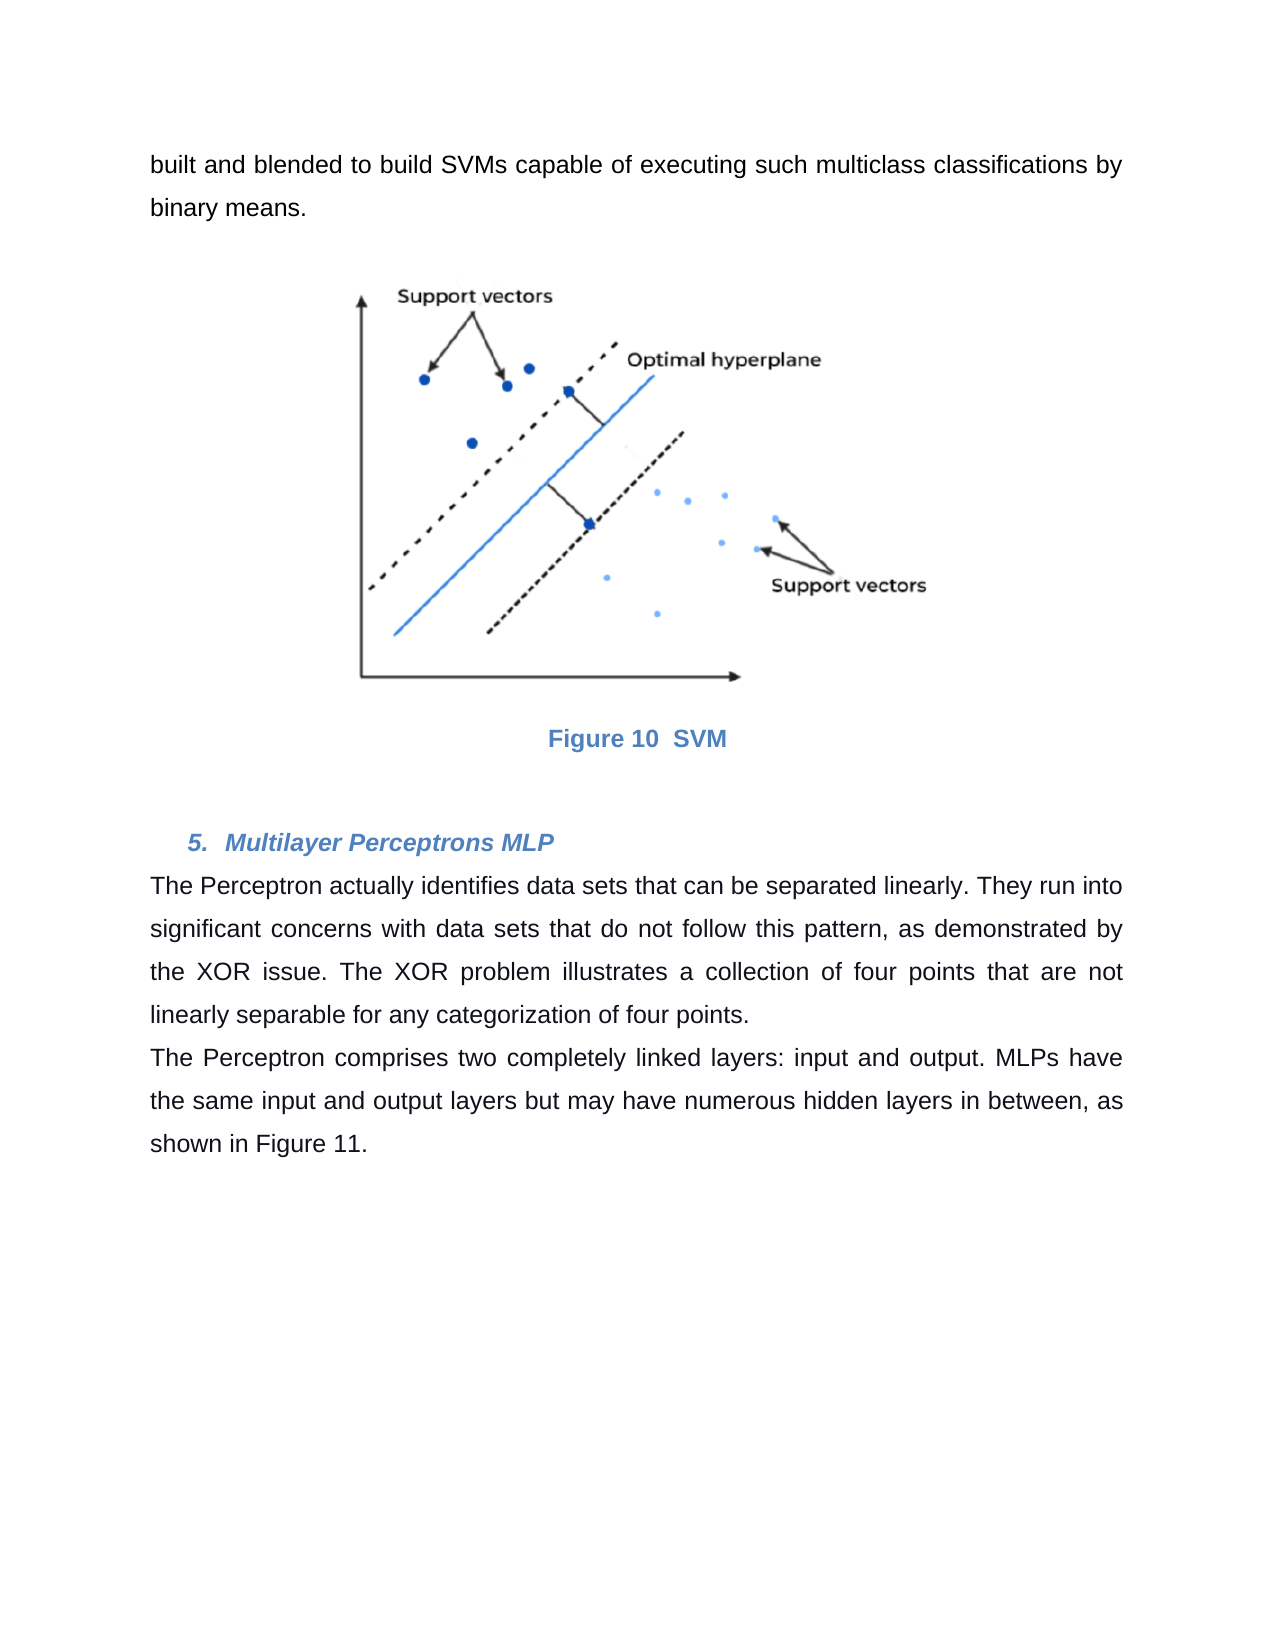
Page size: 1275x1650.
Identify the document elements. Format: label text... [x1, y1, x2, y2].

subtitle Multilayer Perceptrons MLP [187, 827, 1125, 856]
text Figure 10 SVM [150, 724, 1125, 753]
text The Perceptron actually identifies data sets that can be separated linearly. They run into significant concerns with data sets that do not follow this pattern, as demonstrated by the XOR issue. The XOR problem illustrates a collection of four points that are not linearly separable for any categorization of four points. [150, 871, 1125, 1029]
text The Perceptron comprises two completely linked layers: input and output. MLPs have the same input and output layers but may have numerous hidden layers in between, as shown in Figure 11. [150, 1043, 1125, 1158]
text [150, 150, 1125, 222]
picture [340, 257, 935, 690]
